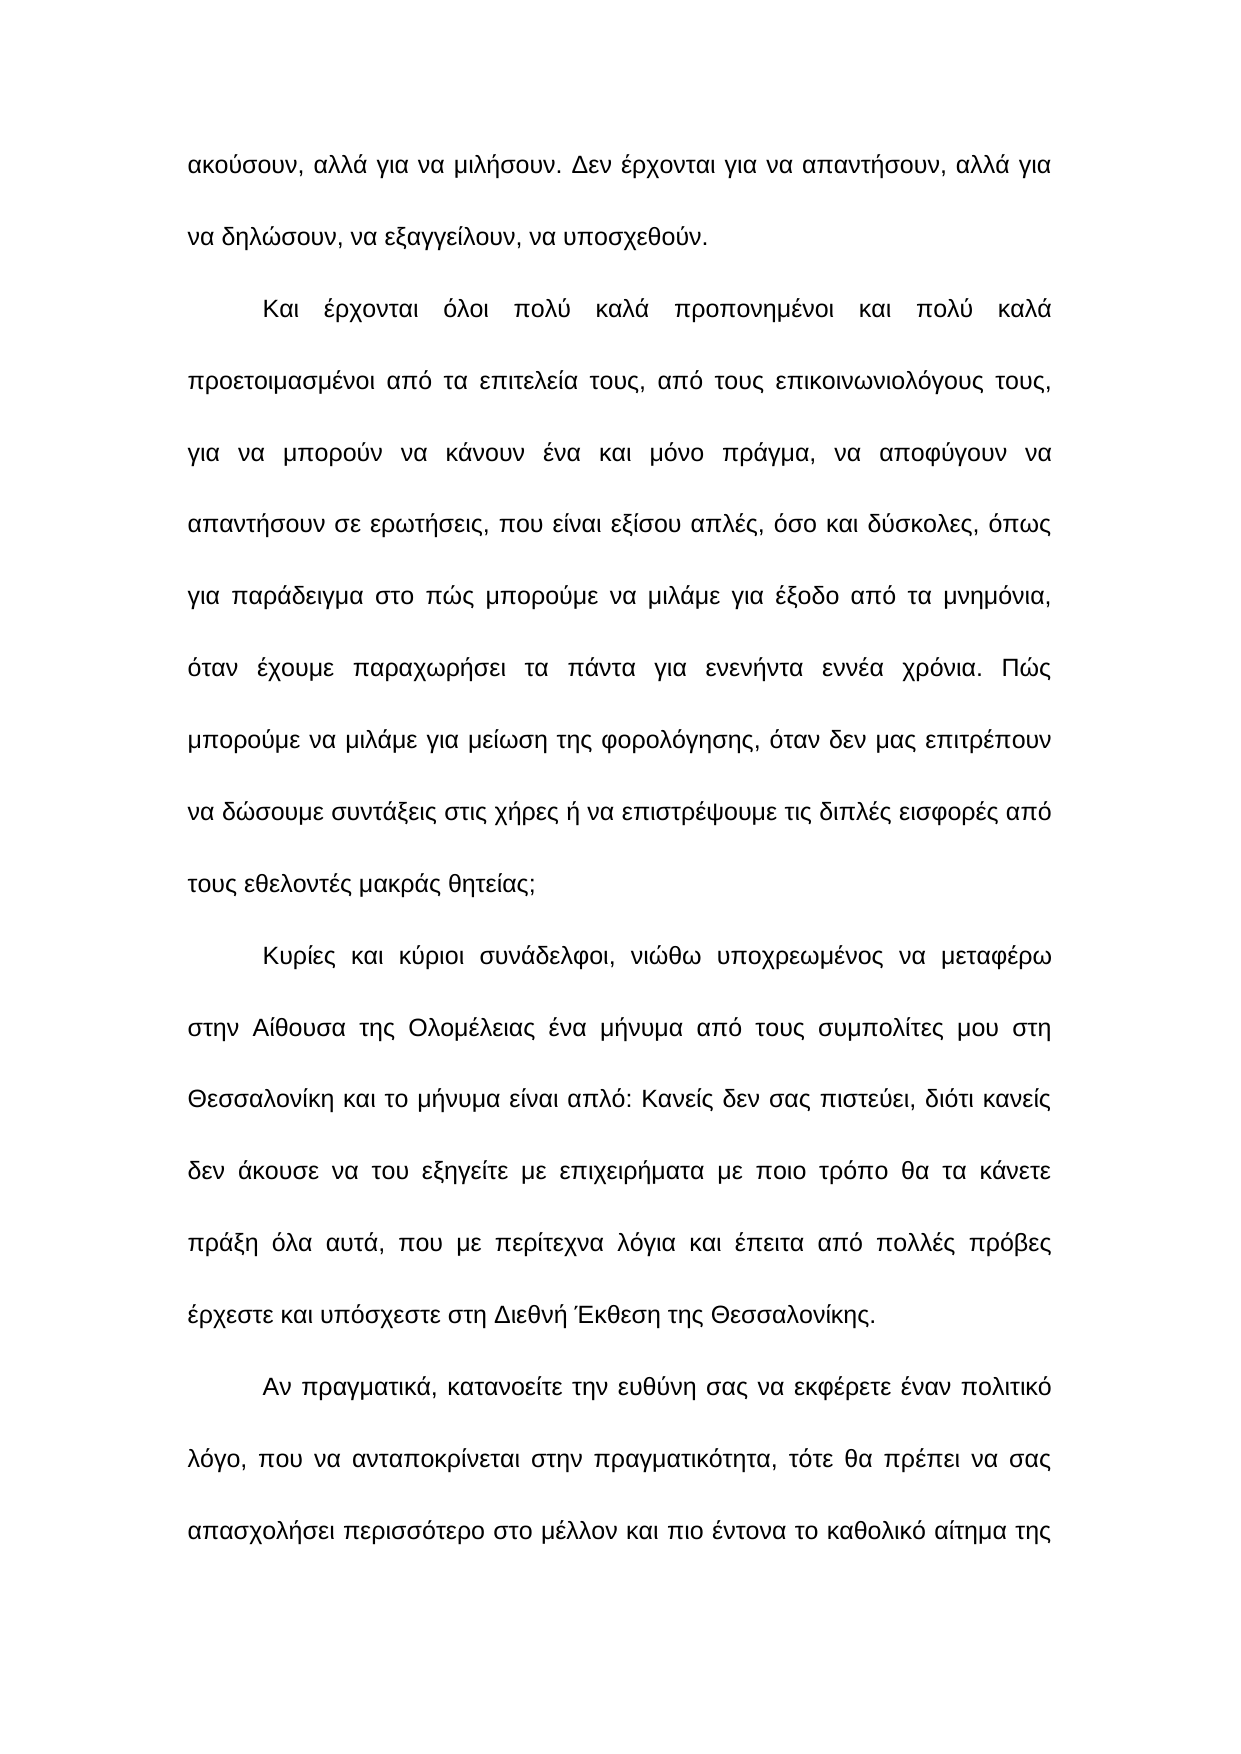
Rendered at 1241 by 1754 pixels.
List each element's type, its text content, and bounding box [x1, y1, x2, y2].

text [187, 150, 1053, 251]
text Κυρίες και κύριοι συνάδελφοι, νιώθω υποχρεωμένος να μεταφέρω στην Αίθουσα της Ολομέλειας ένα μήνυμα από τους συμπολίτες μου στη Θεσσαλονίκη και το μήνυμα είναι απλό: Κανείς δεν σας πιστεύει, διότι κανείς δεν άκουσε να του εξηγείτε με επιχειρήματα με ποιο τρόπο θα τα κάνετε πράξη όλα αυτά, που με περίτεχνα λόγια και έπειτα από πολλές πρόβες έρχεστε και υπόσχεστε στη Διεθνή Έκθεση της Θεσσαλονίκης. [187, 941, 1053, 1329]
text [187, 1372, 1053, 1544]
text Και έρχονται όλοι πολύ καλά προπονημένοι και πολύ καλά προετοιμασμένοι από τα επιτελεία τους, από τους επικοινωνιολόγους τους, για να μπορούν να κάνουν ένα και μόνο πράγμα, να αποφύγουν να απαντήσουν σε ερωτήσεις, που είναι εξίσου απλές, όσο και δύσκολες, όπως για παράδειγμα στο πώς μπορούμε να μιλάμε για έξοδο από τα μνημόνια, όταν έχουμε παραχωρήσει τα πάντα για ενενήντα εννέα χρόνια. Πώς μπορούμε να μιλάμε για μείωση της φορολόγησης, όταν δεν μας επιτρέπουν να δώσουμε συντάξεις στις χήρες ή να επιστρέψουμε τις διπλές εισφορές από τους εθελοντές μακράς θητείας; [187, 294, 1053, 897]
